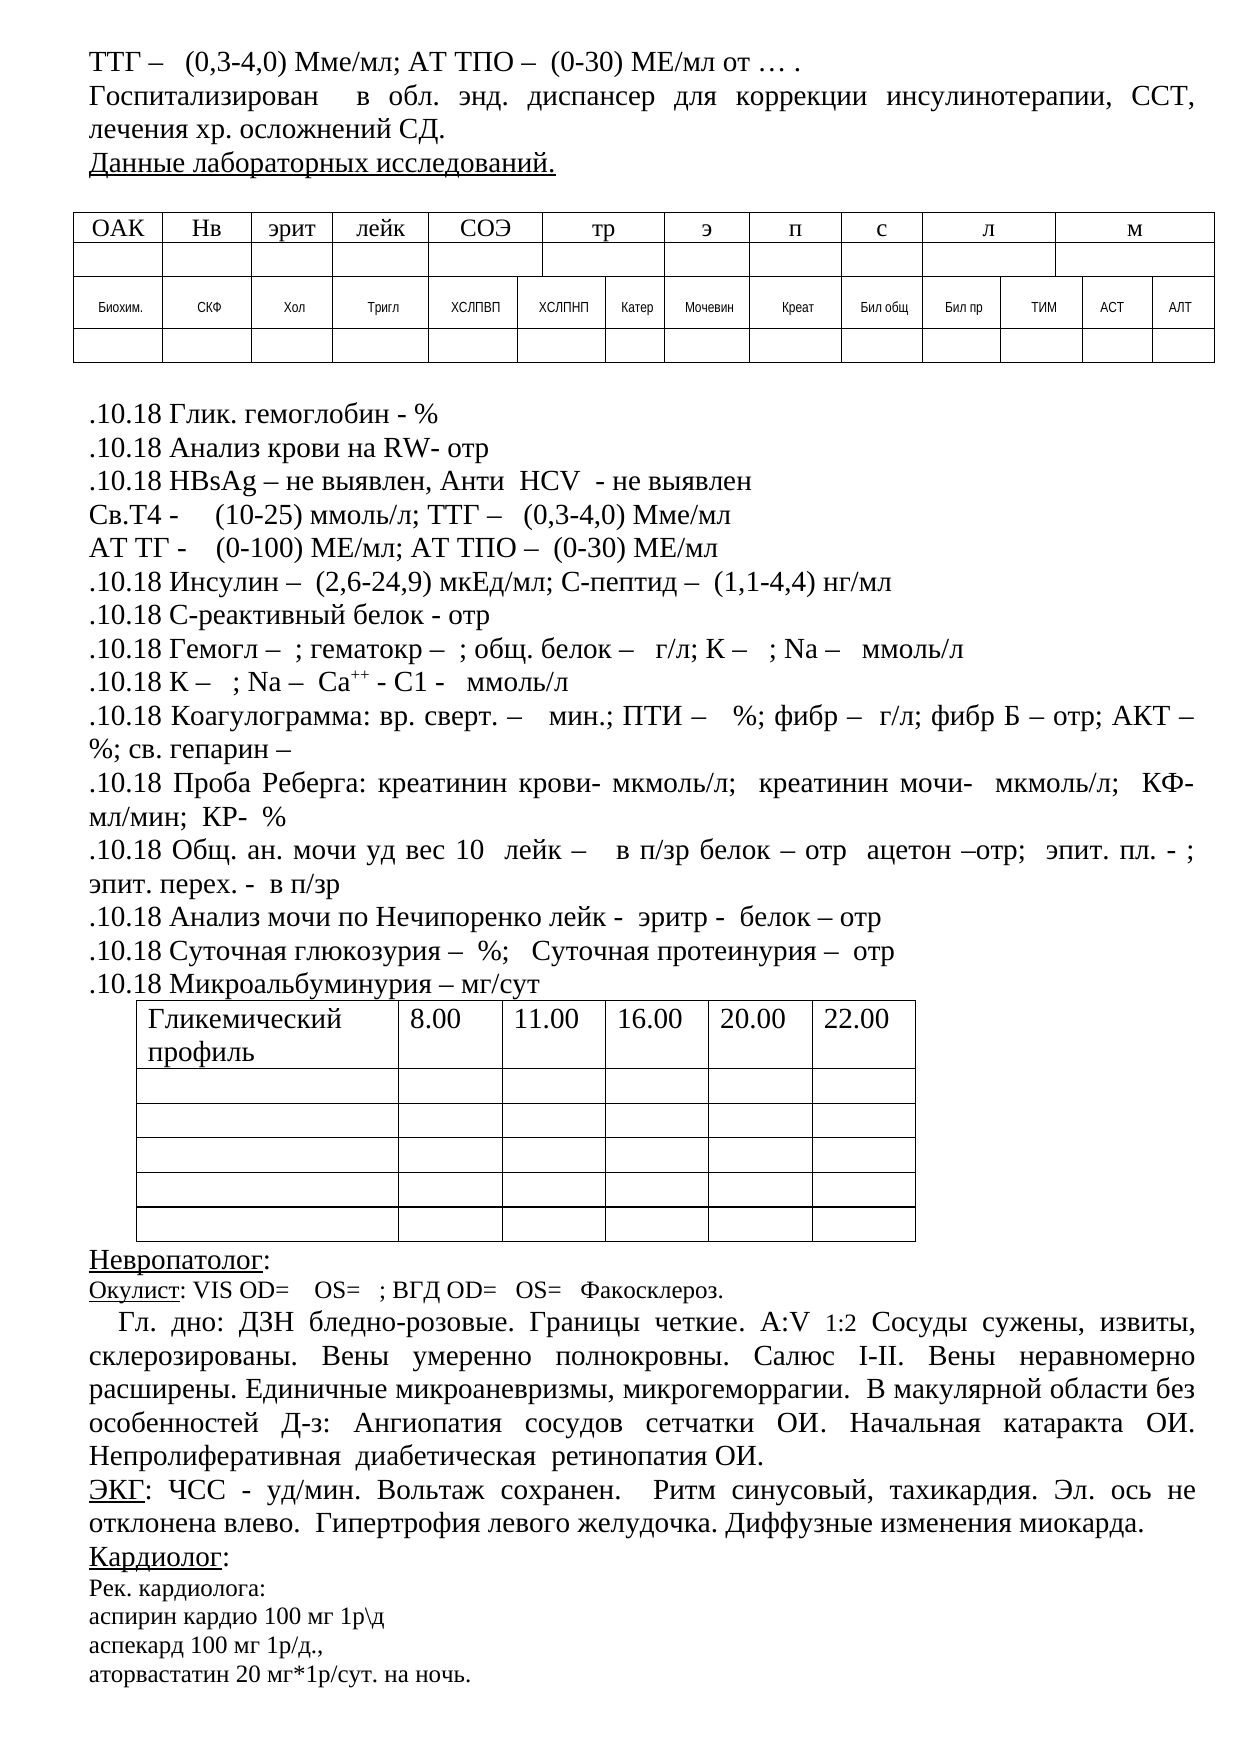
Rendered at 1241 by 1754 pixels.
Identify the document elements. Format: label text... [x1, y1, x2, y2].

text Окулист: VIS OD= OS= ; ВГД OD= OS= Факосклероз. [89, 1276, 1196, 1304]
table_cell [252, 243, 332, 276]
table_cell Мочевин [665, 277, 749, 328]
table_cell [923, 243, 1055, 276]
text Св.Т4 - (10-25) ммоль/л; ТТГ – (0,3-4,0) Мме/мл [89, 497, 1196, 530]
table_cell [750, 329, 841, 362]
table_cell ХСЛПВП [429, 277, 517, 328]
table_cell Хол [252, 277, 332, 328]
table_cell [813, 1104, 915, 1137]
text ТТГ – (0,3-4,0) Мме/мл; АТ ТПО – (0-30) МЕ/мл от … . [89, 44, 1196, 78]
table_cell [709, 1104, 812, 1137]
table_header п [750, 213, 841, 242]
table_cell Креат [750, 277, 841, 328]
table_cell [503, 1138, 605, 1172]
table_header Гликемический профиль [137, 1001, 398, 1068]
table_header 20.00 [709, 1001, 812, 1068]
table_cell [399, 1069, 502, 1103]
table_cell СКФ [163, 277, 251, 328]
table_cell АЛТ [1153, 277, 1214, 328]
table_cell [709, 1069, 812, 1103]
table_cell [399, 1208, 502, 1241]
table_cell [1056, 243, 1214, 276]
subtitle .10.18 Общ. ан. мочи уд вес 10 лейк – в п/зр белок – отр ацетон –отр; эпит. пл. - ; эпит. перех. - в п/зр [89, 832, 1196, 899]
table_cell [503, 1208, 605, 1241]
table_cell [74, 329, 162, 362]
table_cell ХСЛПНП [518, 277, 605, 328]
text Гл. дно: ДЗН бледно-розовые. Границы четкие. А:V Сосуды сужены, извиты, склерозированы. Вены умеренно полнокровны. Салюс I-II. Вены неравномерно расширены. Единичные микроаневризмы, микрогеморрагии. В макулярной области без особенностей Д-з: . Начальная катаракта ОИ. Непролиферативная диабетическая ретинопатия ОИ. [89, 1304, 1196, 1472]
text .10.18 Глик. гемоглобин - % [89, 396, 1196, 430]
table_cell [842, 243, 922, 276]
table_cell Биохим. [74, 277, 162, 328]
table_cell [606, 1104, 708, 1137]
table_cell [813, 1069, 915, 1103]
table_cell [709, 1138, 812, 1172]
text аторвастатин 20 мг*1р/сут. на ночь. [89, 1659, 1196, 1688]
table_cell [429, 329, 517, 362]
text Невропатолог: [89, 1242, 1196, 1276]
table_cell [606, 1208, 708, 1241]
table_cell [503, 1104, 605, 1137]
text .10.18 Суточная глюкозурия – %; Суточная протеинурия – отр [89, 933, 1196, 966]
table_header лейк [333, 213, 428, 242]
text Данные лабораторных исследований. [89, 145, 1196, 178]
table_cell [333, 243, 428, 276]
table_header с [842, 213, 922, 242]
table_header ОАК [74, 213, 162, 242]
text .10.18 Гемогл – ; гематокр – ; общ. белок – г/л; К – ; Nа – ммоль/л [89, 631, 1196, 664]
subtitle .10.18 Микроальбуминурия – мг/сут [89, 966, 1196, 1000]
table_cell [1153, 329, 1214, 362]
table_cell [163, 243, 251, 276]
table_cell [606, 1069, 708, 1103]
table_cell [503, 1173, 605, 1206]
text .10.18 НВsАg – не выявлен, Анти НСV - не выявлен [89, 463, 1196, 497]
table_cell [399, 1173, 502, 1206]
table_cell [606, 1138, 708, 1172]
text .10.18 Инсулин – (2,6-24,9) мкЕд/мл; С-пептид – (1,1-4,4) нг/мл [89, 564, 1196, 597]
table_cell [137, 1104, 398, 1137]
text Кардиолог: [89, 1539, 1196, 1573]
table_header Нв [163, 213, 251, 242]
table_cell [74, 243, 162, 276]
table_cell [252, 329, 332, 362]
text ЭКГ: ЧСС - уд/мин. Вольтаж Ритм синусовый, тахикардия. Эл. ось не отклонена влево. Гипертрофия левого желудочка. Диффузные изменения миокарда. [89, 1472, 1196, 1539]
table_cell [137, 1208, 398, 1241]
table_header 22.00 [813, 1001, 915, 1068]
table_header 11.00 [503, 1001, 605, 1068]
table_cell [813, 1208, 915, 1241]
table_cell [137, 1138, 398, 1172]
table_cell Бил пр [923, 277, 1000, 328]
table_cell [518, 329, 605, 362]
text аспирин кардио 100 мг 1р\д [89, 1601, 1196, 1630]
text Госпитализирован в обл. энд. диспансер для коррекции инсулинотерапии, ССТ, лечения хр. осложнений СД. [89, 78, 1196, 145]
table_header 8.00 [399, 1001, 502, 1068]
table_cell [750, 243, 841, 276]
table_header 16.00 [606, 1001, 708, 1068]
table_cell Катер [606, 277, 664, 328]
text аспекард 100 мг 1р/д., [89, 1630, 1196, 1659]
table_header тр [543, 213, 664, 242]
text .10.18 К – ; Nа – Са++ - С1 - ммоль/л [89, 664, 1196, 698]
table_cell [709, 1208, 812, 1241]
table_cell [606, 329, 664, 362]
table_cell [923, 329, 1000, 362]
table_cell [813, 1173, 915, 1206]
text .10.18 Проба Реберга: креатинин крови- мкмоль/л; креатинин мочи- мкмоль/л; КФ- мл/мин; КР- % [89, 765, 1196, 832]
table_cell ТИМ [1001, 277, 1082, 328]
table_cell [709, 1173, 812, 1206]
table_header э [665, 213, 749, 242]
table_cell [503, 1069, 605, 1103]
text .10.18 Анализ мочи по Нечипоренко лейк - эритр - белок – отр [89, 899, 1196, 933]
table_cell [606, 1173, 708, 1206]
table_cell [813, 1138, 915, 1172]
table_header СОЭ [429, 213, 542, 242]
table_cell [137, 1173, 398, 1206]
table_cell [665, 243, 749, 276]
table_cell Тригл [333, 277, 428, 328]
table_cell [665, 329, 749, 362]
table_cell [1001, 329, 1082, 362]
text Рек. кардиолога: [89, 1573, 1196, 1601]
table_cell [163, 329, 251, 362]
table_cell [1083, 329, 1152, 362]
table_header эрит [252, 213, 332, 242]
text .10.18 Анализ крови на RW- отр [89, 430, 1196, 463]
table_cell [333, 329, 428, 362]
text .10.18 Коагулограмма: вр. сверт. – мин.; ПТИ – %; фибр – г/л; фибр Б – отр; АКТ – %; св. гепарин – [89, 698, 1196, 765]
table_header м [1056, 213, 1214, 242]
table_cell [399, 1104, 502, 1137]
table_cell [137, 1069, 398, 1103]
text .10.18 С-реактивный белок - отр [89, 597, 1196, 631]
table_cell [429, 243, 542, 276]
table_cell АСТ [1083, 277, 1152, 328]
table_cell Бил общ [842, 277, 922, 328]
table_cell [543, 243, 664, 276]
table_cell [842, 329, 922, 362]
table_header л [923, 213, 1055, 242]
text АТ ТГ - (0-100) МЕ/мл; АТ ТПО – (0-30) МЕ/мл [89, 530, 1196, 564]
table_cell [399, 1138, 502, 1172]
